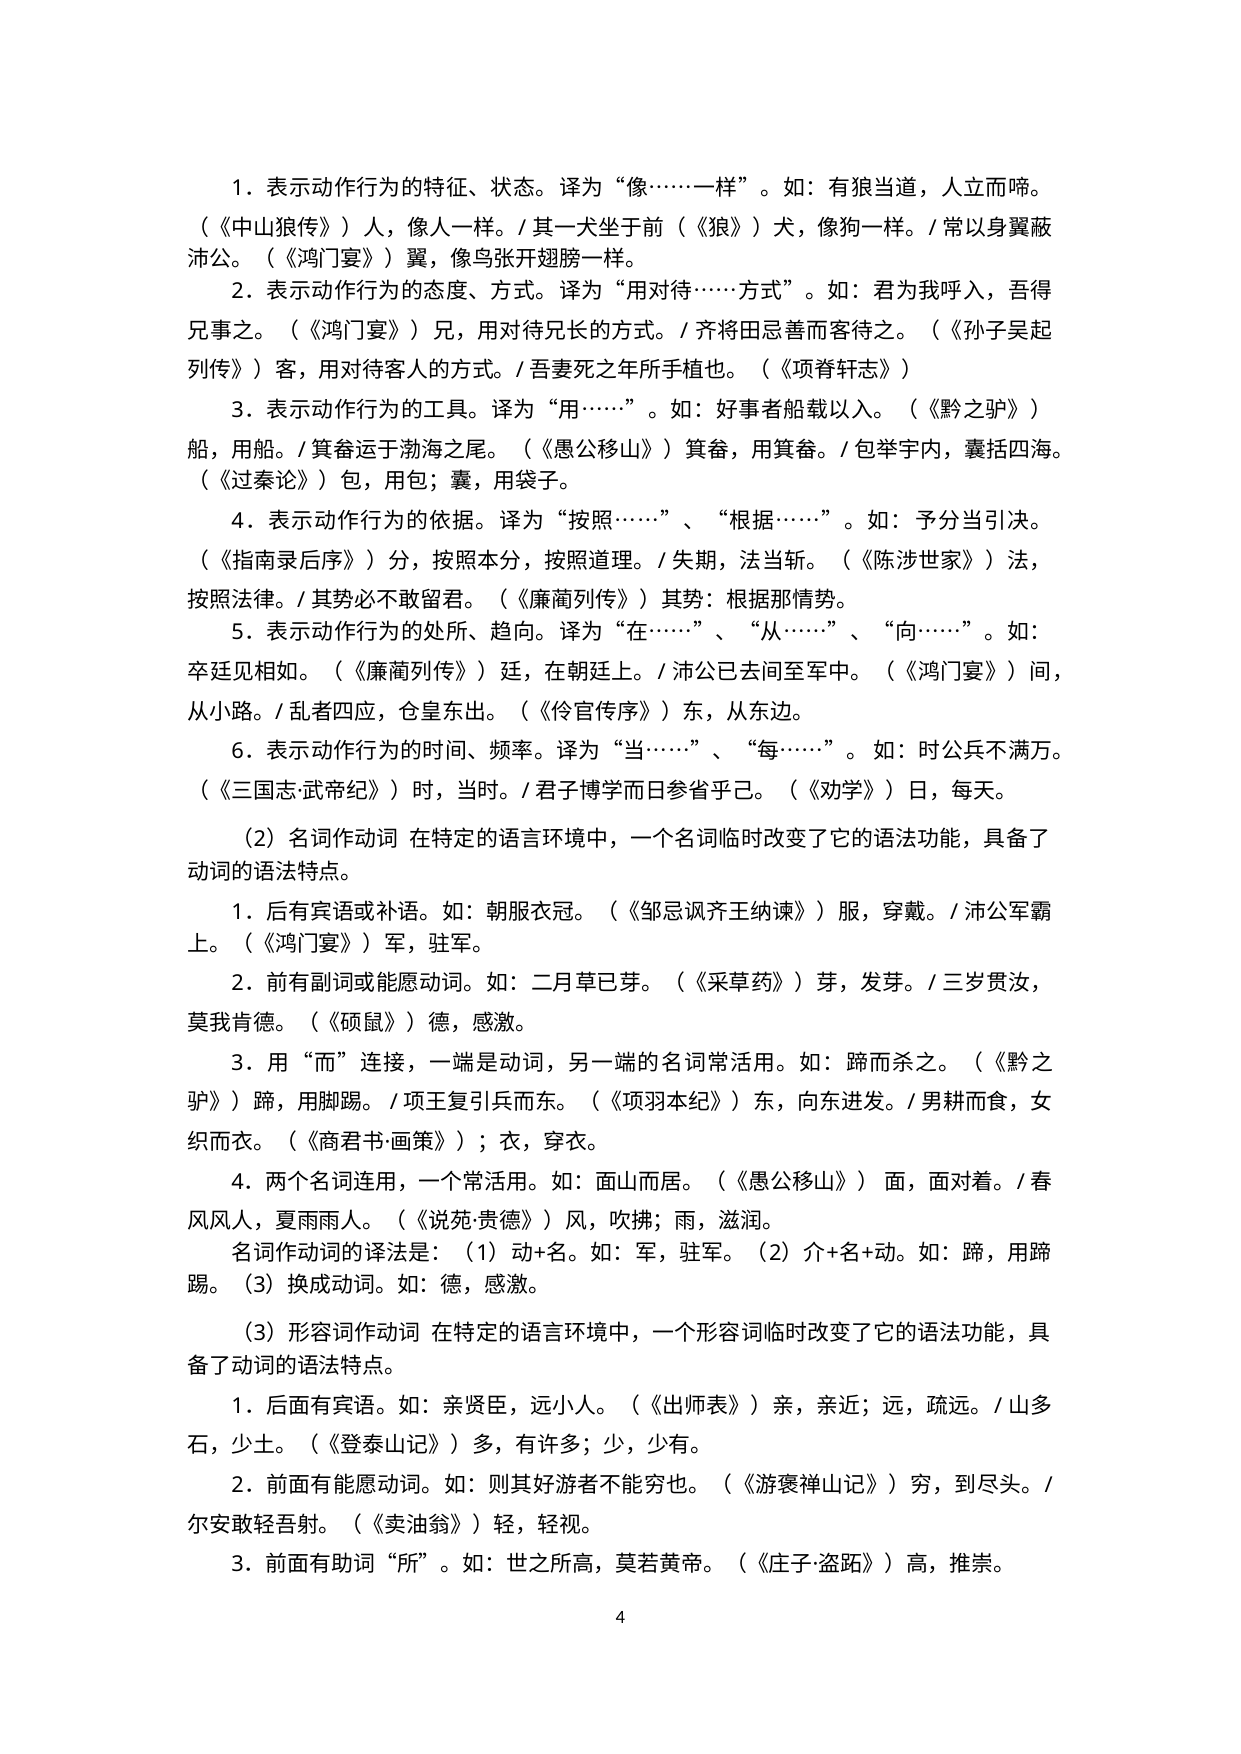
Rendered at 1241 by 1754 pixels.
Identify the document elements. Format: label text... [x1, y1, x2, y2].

text 3．前面有助词“所”。如：世之所高，莫若黄帝。（《庄子·盗跖》）高，推崇。 [187, 1538, 1053, 1578]
text 3．表示动作行为的工具。译为“用……”。如：好事者船载以入。（《黔之驴》）船，用船。/ 箕畚运于渤海之尾。（《愚公移山》）箕畚，用箕畚。/ 包举宇内，囊括四海。（《过秦论》）包，用包；囊，用袋子。 [187, 384, 1053, 495]
text （3）形容词作动词 在特定的语言环境中，一个形容词临时改变了它的语法功能，具备了动词的语法特点。 [187, 1315, 1053, 1380]
text 1．表示动作行为的特征、状态。译为“像……一样”。如：有狼当道，人立而啼。（《中山狼传》）人，像人一样。/ 其一犬坐于前（《狼》）犬，像狗一样。/ 常以身翼蔽沛公。（《鸿门宴》）翼，像鸟张开翅膀一样。 [187, 162, 1053, 273]
text 名词作动词的译法是：（1）动+名。如：军，驻军。（2）介+名+动。如：蹄，用蹄踢。（3）换成动词。如：德，感激。 [187, 1235, 1053, 1299]
text 6．表示动作行为的时间、频率。译为“当……”、“每……”。 如：时公兵不满万。（《三国志·武帝纪》）时，当时。/ 君子博学而日参省乎己。（《劝学》）日，每天。 [187, 725, 1053, 805]
text 5．表示动作行为的处所、趋向。译为“在……”、“从……”、“向……”。如：卒廷见相如。（《廉蔺列传》）廷，在朝廷上。/ 沛公已去间至军中。（《鸿门宴》）间，从小路。/ 乱者四应，仓皇东出。（《伶官传序》）东，从东边。 [187, 614, 1053, 725]
text （2）名词作动词 在特定的语言环境中，一个名词临时改变了它的语法功能，具备了动词的语法特点。 [187, 821, 1053, 886]
text 2．前面有能愿动词。如：则其好游者不能穷也。（《游褒禅山记》）穷，到尽头。/ 尔安敢轻吾射。（《卖油翁》）轻，轻视。 [187, 1459, 1053, 1538]
text 4．表示动作行为的依据。译为“按照……”、“根据……”。如：予分当引决。（《指南录后序》）分，按照本分，按照道理。/ 失期，法当斩。（《陈涉世家》）法，按照法律。/ 其势必不敢留君。（《廉蔺列传》）其势：根据那情势。 [187, 495, 1053, 614]
text 1．后面有宾语。如：亲贤臣，远小人。（《出师表》）亲，亲近；远，疏远。/ 山多石，少土。（《登泰山记》）多，有许多；少，少有。 [187, 1380, 1053, 1459]
text 3．用“而”连接，一端是动词，另一端的名词常活用。如：蹄而杀之。（《黔之驴》）蹄，用脚踢。 / 项王复引兵而东。（《项羽本纪》）东，向东进发。/ 男耕而食，女织而衣。（《商君书·画策》）；衣，穿衣。 [187, 1037, 1053, 1156]
text 2．表示动作行为的态度、方式。译为“用对待……方式”。如：君为我呼入，吾得兄事之。（《鸿门宴》）兄，用对待兄长的方式。/ 齐将田忌善而客待之。（《孙子吴起列传》）客，用对待客人的方式。/ 吾妻死之年所手植也。（《项脊轩志》） [187, 273, 1053, 384]
text 1．后有宾语或补语。如：朝服衣冠。（《邹忌讽齐王纳谏》）服，穿戴。/ 沛公军霸上。（《鸿门宴》）军，驻军。 [187, 886, 1053, 957]
text 4．两个名词连用，一个常活用。如：面山而居。（《愚公移山》） 面，面对着。/ 春风风人，夏雨雨人。（《说苑·贵德》）风，吹拂；雨，滋润。 [187, 1156, 1053, 1235]
text 2．前有副词或能愿动词。如：二月草已芽。（《采草药》）芽，发芽。/ 三岁贯汝，莫我肯德。（《硕鼠》）德，感激。 [187, 957, 1053, 1037]
